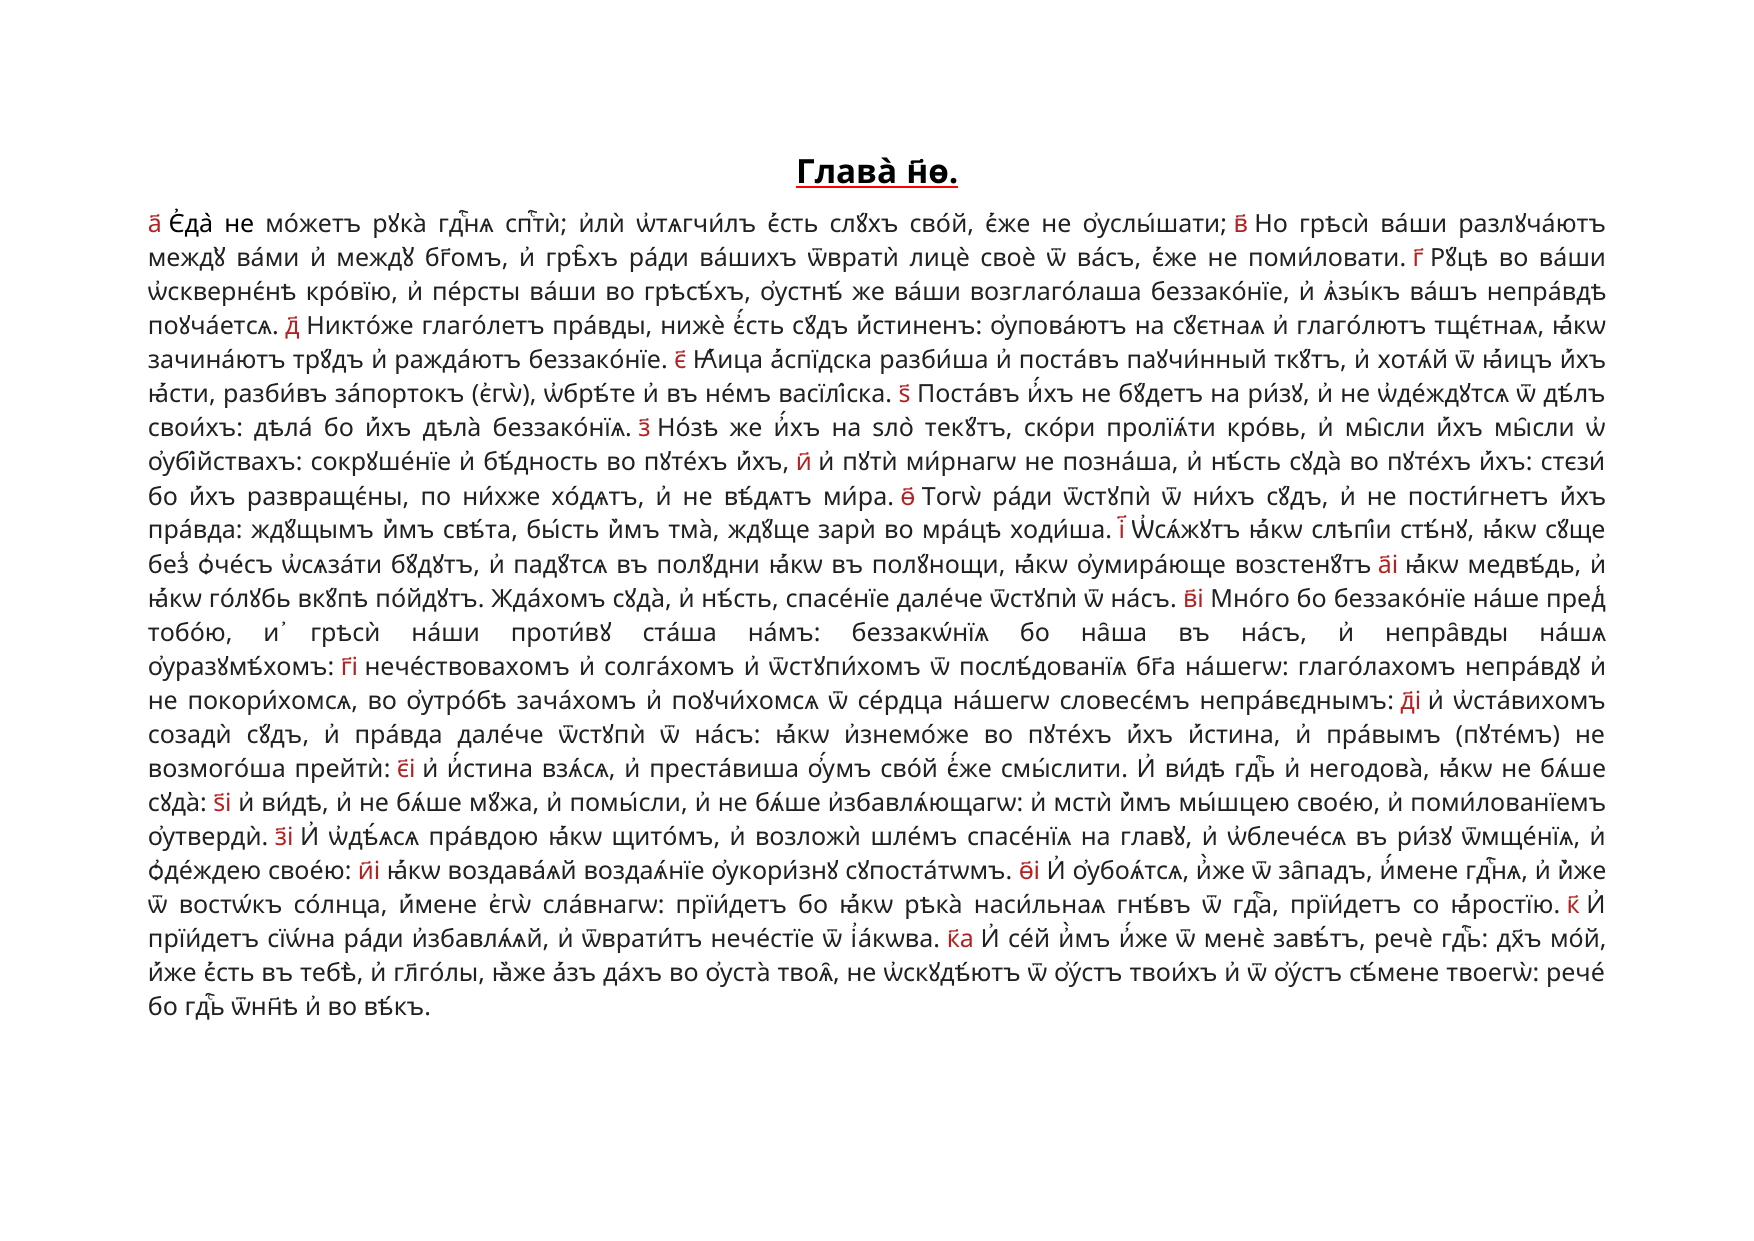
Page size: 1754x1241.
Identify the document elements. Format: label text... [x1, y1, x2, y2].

text а҃ Є҆да̀ не мо́жетъ рꙋка̀ гдⷭ҇нѧ спⷭ҇тѝ; и҆лѝ ѡ҆тѧгчи́лъ є҆́сть слꙋ́хъ сво́й, є҆́же не ѹ҆слы́шати; в҃ Но грѣсѝ ва́ши разлꙋча́ютъ междꙋ̀ ва́ми и҆ междꙋ̀ бг҃омъ, и҆ грѣ̑хъ ра́ди ва́шихъ ѿвратѝ лицѐ своѐ ѿ ва́съ, є҆́же не поми́ловати. г҃ Рꙋ́цѣ во ва́ши ѡ҆сквернє́нѣ кро́вїю, и҆ пе́рсты ва́ши во грѣсѣ́хъ, ѹ҆стнѣ́ же ва́ши возглаго́лаша беззако́нїе, и҆ ѧ҆зы́къ ва́шъ непра́вдѣ поꙋча́етсѧ. д҃ Никто́же глаго́летъ пра́вды, нижѐ є҆́сть сꙋ́дъ и҆́стиненъ: ѹ҆пова́ютъ на сꙋ́єтнаѧ и҆ глаго́лютъ тщє́тнаѧ, ꙗ҆́кѡ зачина́ютъ трꙋ́дъ и҆ ражда́ютъ беззако́нїе. є҃ Ꙗ҆́ица а҆́спїдска разби́ша и҆ поста́въ паꙋчи́нный ткꙋ́тъ, и҆ хотѧ́й ѿ ꙗ҆́ицъ и҆́хъ ꙗ҆́сти, разби́въ за́портокъ (є҆гѡ̀), ѡ҆брѣ́те и҆ въ не́мъ васїлі́ска. ѕ҃ Поста́въ и҆́хъ не бꙋ́детъ на ри́зꙋ, и҆ не ѡ҆де́ждꙋтсѧ ѿ дѣ́лъ свои́хъ: дѣла́ бо и҆́хъ дѣла̀ беззако́нїѧ. з҃ Но́зѣ же и҆́хъ на ѕло̀ текꙋ́тъ, ско́ри пролїѧ́ти кро́вь, и҆ мы̑сли и҆́хъ мы̑сли ѡ҆ ѹ҆бі́йствахъ: сокрꙋше́нїе и҆ бѣ́дность во пꙋте́хъ и҆́хъ, и҃ и҆ пꙋтѝ ми́рнагѡ не позна́ша, и҆ нѣ́сть сꙋда̀ во пꙋте́хъ и҆́хъ: стєзи́ бо и҆́хъ развращє́ны, по ни́хже хо́дѧтъ, и҆ не вѣ́дѧтъ ми́ра. ѳ҃ Тогѡ̀ ра́ди ѿстꙋпѝ ѿ ни́хъ сꙋ́дъ, и҆ не пости́гнетъ и҆́хъ пра́вда: ждꙋ́щымъ и҆̀мъ свѣ́та, бы́сть и҆̀мъ тма̀, ждꙋ́ще зарѝ во мра́цѣ ходи́ша. і҃ Ѡ҆сѧ́жꙋтъ ꙗ҆́кѡ слѣпі́и стѣ́нꙋ, ꙗ҆́кѡ сꙋ́ще без̾ ѻ҆че́съ ѡ҆сѧза́ти бꙋ́дꙋтъ, и҆ падꙋ́тсѧ въ полꙋ́дни ꙗ҆́кѡ въ полꙋ́нощи, ꙗ҆́кѡ ѹ҆мира́юще возстенꙋ́тъ а҃і ꙗ҆́кѡ медвѣ́дь, и҆ ꙗ҆́кѡ го́лꙋбь вкꙋ́пѣ по́йдꙋтъ. Жда́хомъ сꙋда̀, и҆ нѣ́сть, спасе́нїе дале́че ѿстꙋпѝ ѿ на́съ. в҃і Мно́го бо беззако́нїе на́ше пред̾ тобо́ю, и҆ грѣсѝ на́ши проти́вꙋ ста́ша на́мъ: беззакѡ́нїѧ бо на̑ша въ на́съ, и҆ непра̑вды на́шѧ ѹ҆разꙋмѣ́хомъ: г҃і нече́ствовахомъ и҆ солга́хомъ и҆ ѿстꙋпи́хомъ ѿ послѣ́дованїѧ бг҃а на́шегѡ: глаго́лахомъ непра́вдꙋ и҆ не покори́хомсѧ, во ѹ҆тро́бѣ зача́хомъ и҆ поꙋчи́хомсѧ ѿ се́рдца на́шегѡ словесє́мъ непра́вєднымъ: д҃і и҆ ѡ҆ста́вихомъ созадѝ сꙋ́дъ, и҆ пра́вда дале́че ѿстꙋпѝ ѿ на́съ: ꙗ҆́кѡ и҆знемо́же во пꙋте́хъ и҆́хъ и҆́стина, и҆ пра́вымъ (пꙋте́мъ) не возмого́ша прейтѝ: є҃і и҆ и҆́стина взѧ́сѧ, и҆ преста́виша ѹ҆́мъ сво́й є҆́же смы́слити. И҆ ви́дѣ гдⷭ҇ь и҆ негодова̀, ꙗ҆́кѡ не бѧ́ше сꙋда̀: ѕ҃і и҆ ви́дѣ, и҆ не бѧ́ше мꙋ́жа, и҆ помы́сли, и҆ не бѧ́ше и҆збавлѧ́ющагѡ: и҆ мстѝ и҆̀мъ мы́шцею свое́ю, и҆ поми́лованїемъ ѹ҆твердѝ. з҃і И҆ ѡ҆дѣ́ѧсѧ пра́вдою ꙗ҆́кѡ щито́мъ, и҆ возложѝ шле́мъ спасе́нїѧ на главꙋ̀, и҆ ѡ҆блече́сѧ въ ри́зꙋ ѿмще́нїѧ, и҆ ѻ҆де́ждею свое́ю: и҃і ꙗ҆́кѡ воздава́ѧй воздаѧ́нїе ѹ҆кори́знꙋ сꙋпоста́тѡмъ. ѳ҃і И҆ ѹ҆боѧ́тсѧ, и҆̀же ѿ за̑падъ, и҆́мене гдⷭ҇нѧ, и҆ и҆̀же ѿ востѡ́къ со́лнца, и҆́мене є҆гѡ̀ сла́внагѡ: прїи́детъ бо ꙗ҆́кѡ рѣка̀ наси́льнаѧ гнѣ́въ ѿ гдⷭ҇а, прїи́детъ со ꙗ҆́ростїю. к҃ И҆ прїи́детъ сїѡ́на ра́ди и҆збавлѧ́ѧй, и҆ ѿврати́тъ нече́стїе ѿ і҆а́кѡва. к҃а И҆ се́й и҆̀мъ и҆́же ѿ менє̀ завѣ́тъ, речѐ гдⷭ҇ь: дх҃ъ мо́й, и҆́же є҆́сть въ тебѣ̀, и҆ гл҃го́лы, ꙗ҆̀же а҆́зъ да́хъ во ѹ҆ста̀ твоѧ̑, не ѡ҆скꙋдѣ́ютъ ѿ ѹ҆́стъ твои́хъ и҆ ѿ ѹ҆́стъ сѣ́мене твоегѡ̀: рече́ бо гдⷭ҇ь ѿнн҃ѣ и҆ во вѣ́къ. [148, 206, 1606, 1023]
text Глава̀ н҃ѳ. [148, 148, 1606, 193]
